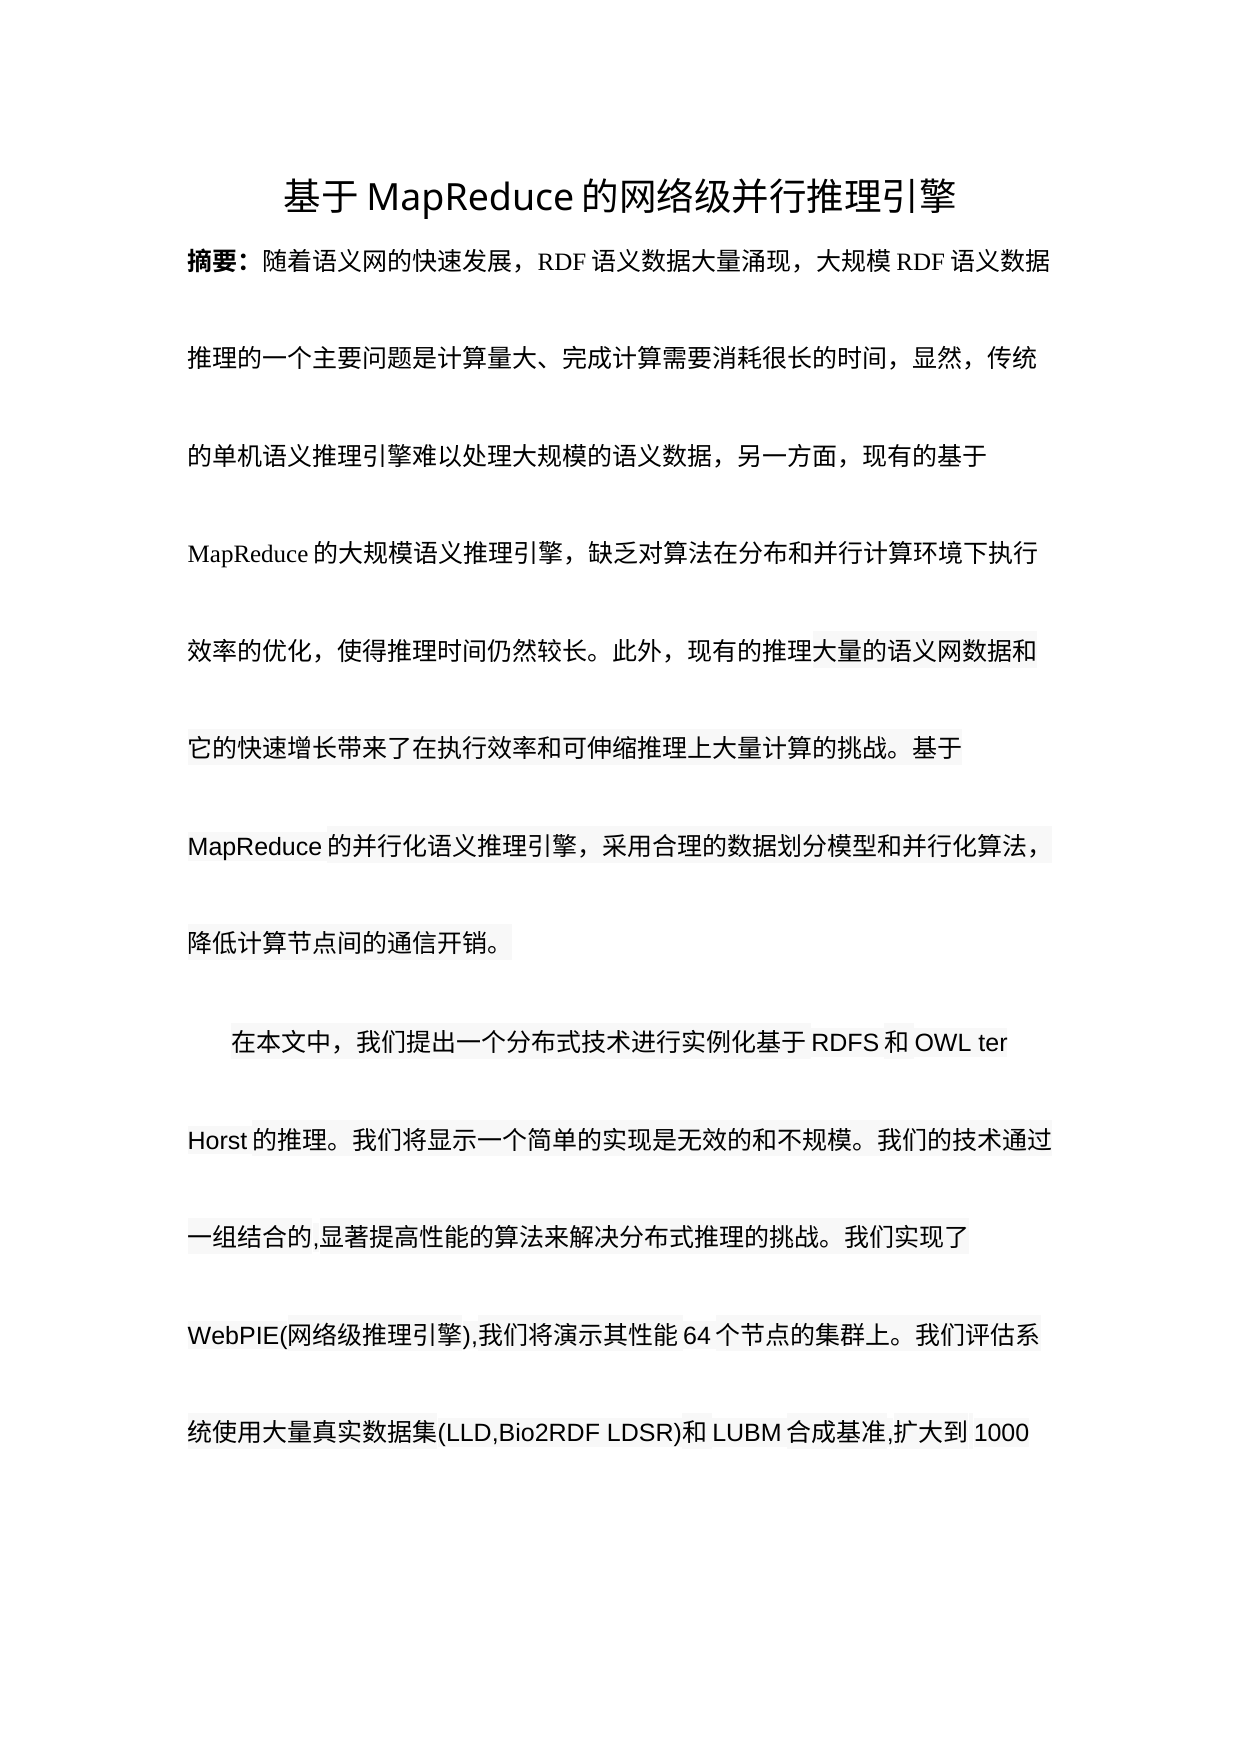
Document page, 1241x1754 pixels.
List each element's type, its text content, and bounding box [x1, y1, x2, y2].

text 基于MapReduce的网络级并行推理引擎 [187, 162, 1053, 227]
text 摘要：随着语义网的快速发展，RDF语义数据大量涌现，大规模RDF语义数据推理的一个主要问题是计算量大、完成计算需要消耗很长的时间，显然，传统的单机语义推理引擎难以处理大规模的语义数据，另一方面，现有的基于MapReduce的大规模语义推理引擎，缺乏对算法在分布和并行计算环境下执行效率的优化，使得推理时间仍然较长。此外，现有的推理大量的语义网数据和它的快速增长带来了在执行效率和可伸缩推理上大量计算的挑战。基于MapReduce的并行化语义推理引擎，采用合理的数据划分模型和并行化算法，降低计算节点间的通信开销。 [187, 227, 1053, 974]
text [187, 1008, 1053, 1463]
